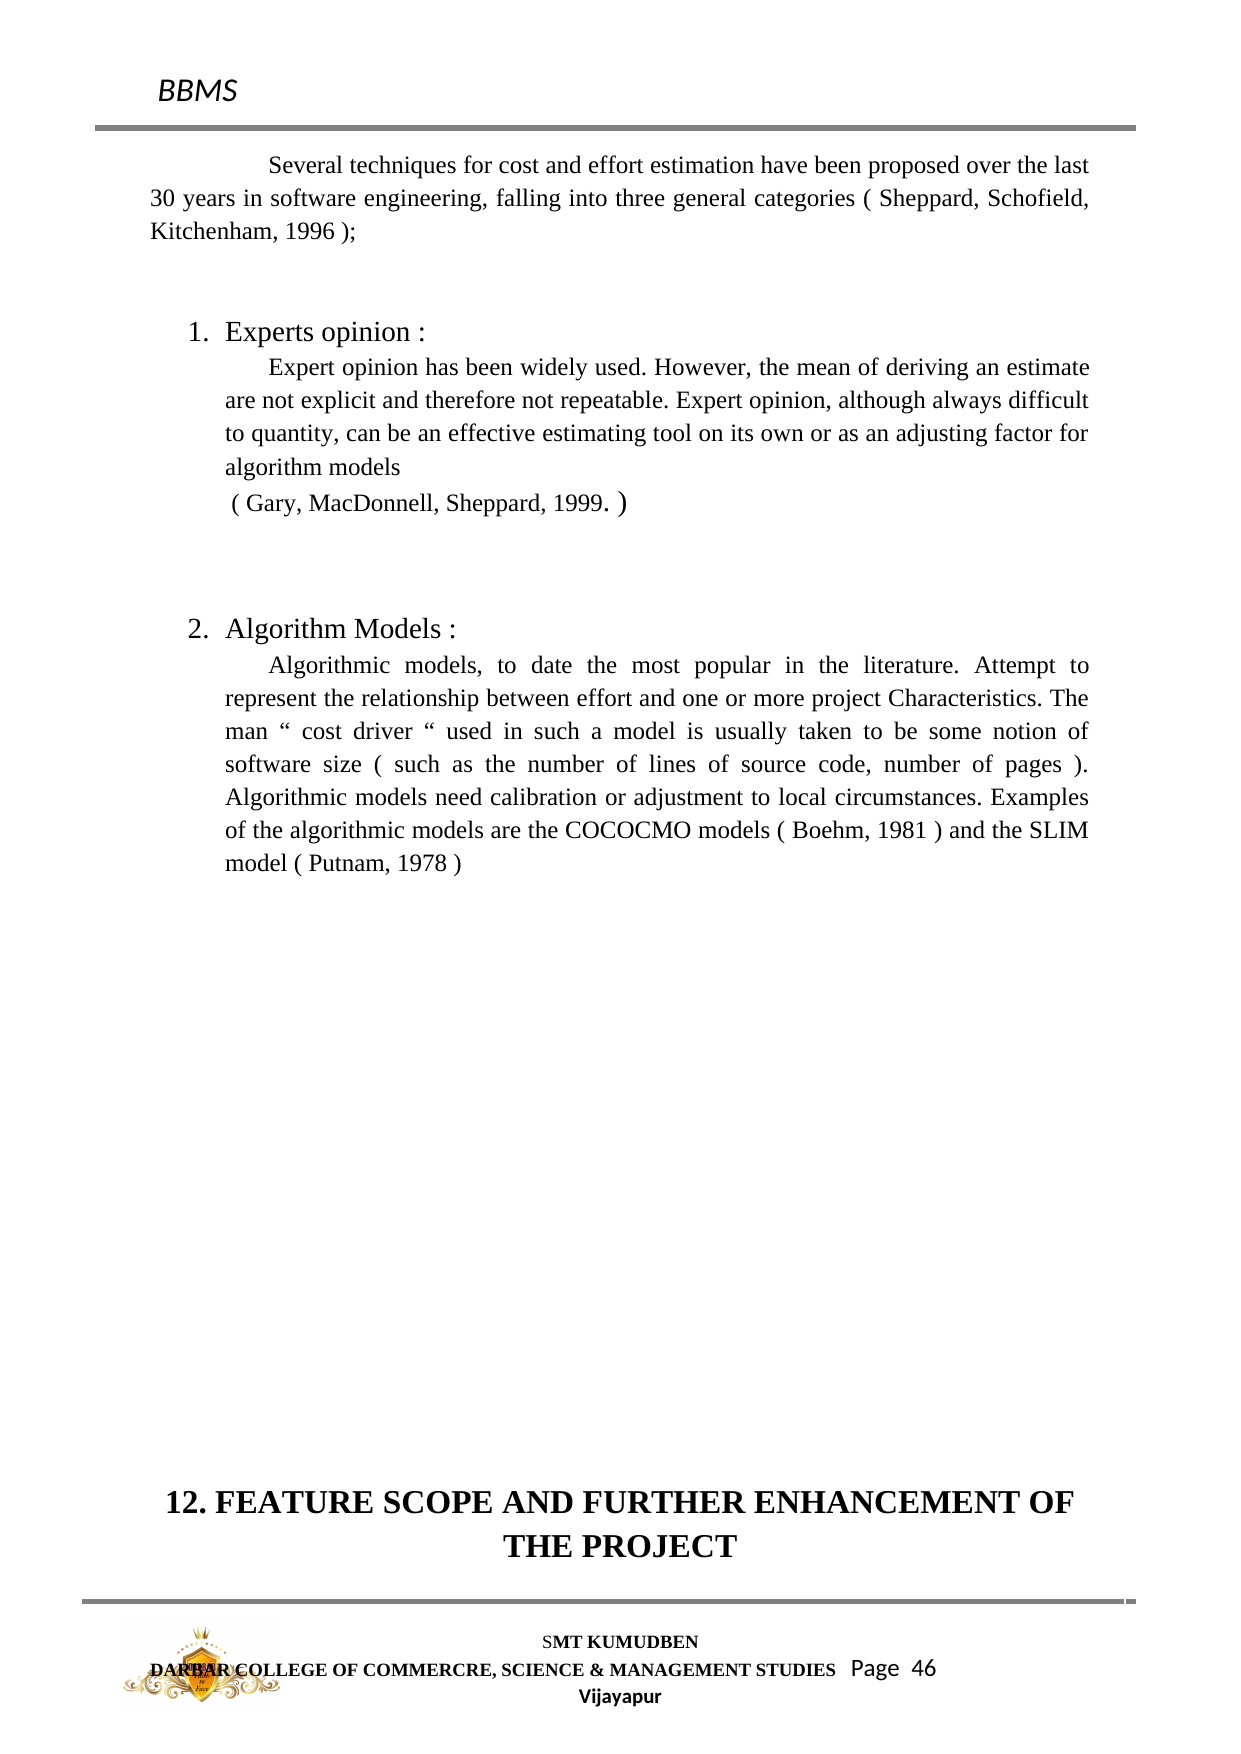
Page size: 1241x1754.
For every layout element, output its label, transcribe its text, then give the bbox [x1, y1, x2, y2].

list Algorithm Models : [187, 611, 1090, 645]
list Expert opinion has been widely used. However, the mean of deriving an estimate are not explicit and therefore not repeatable. Expert opinion, although always difficult to quantity, can be an effective estimating tool on its own or as an adjusting factor for algorithm models [225, 352, 1090, 480]
list ( Gary, MacDonnell, Sheppard, 1999. ) [225, 484, 1090, 518]
text Several techniques for cost and effort estimation have been proposed over the last 30 years in software engineering, falling into three general categories ( Sheppard, Schofield, Kitchenham, 1996 ); [150, 150, 1090, 245]
list Experts opinion : [187, 314, 1090, 347]
text 12. FEATURE SCOPE AND FURTHER ENHANCEMENT OF THE PROJECT [150, 1482, 1090, 1564]
picture [121, 1622, 282, 1706]
list Algorithmic models, to date the most popular in the literature. Attempt to represent the relationship between effort and one or more project Characteristics. The man “ cost driver “ used in such a model is usually taken to be some notion of software size ( such as the number of lines of source code, number of pages ). Algorithmic models need calibration or adjustment to local circumstances. Examples of the algorithmic models are the COCOCMO models ( Boehm, 1981 ) and the SLIM model ( Putnam, 1978 ) [225, 650, 1090, 877]
